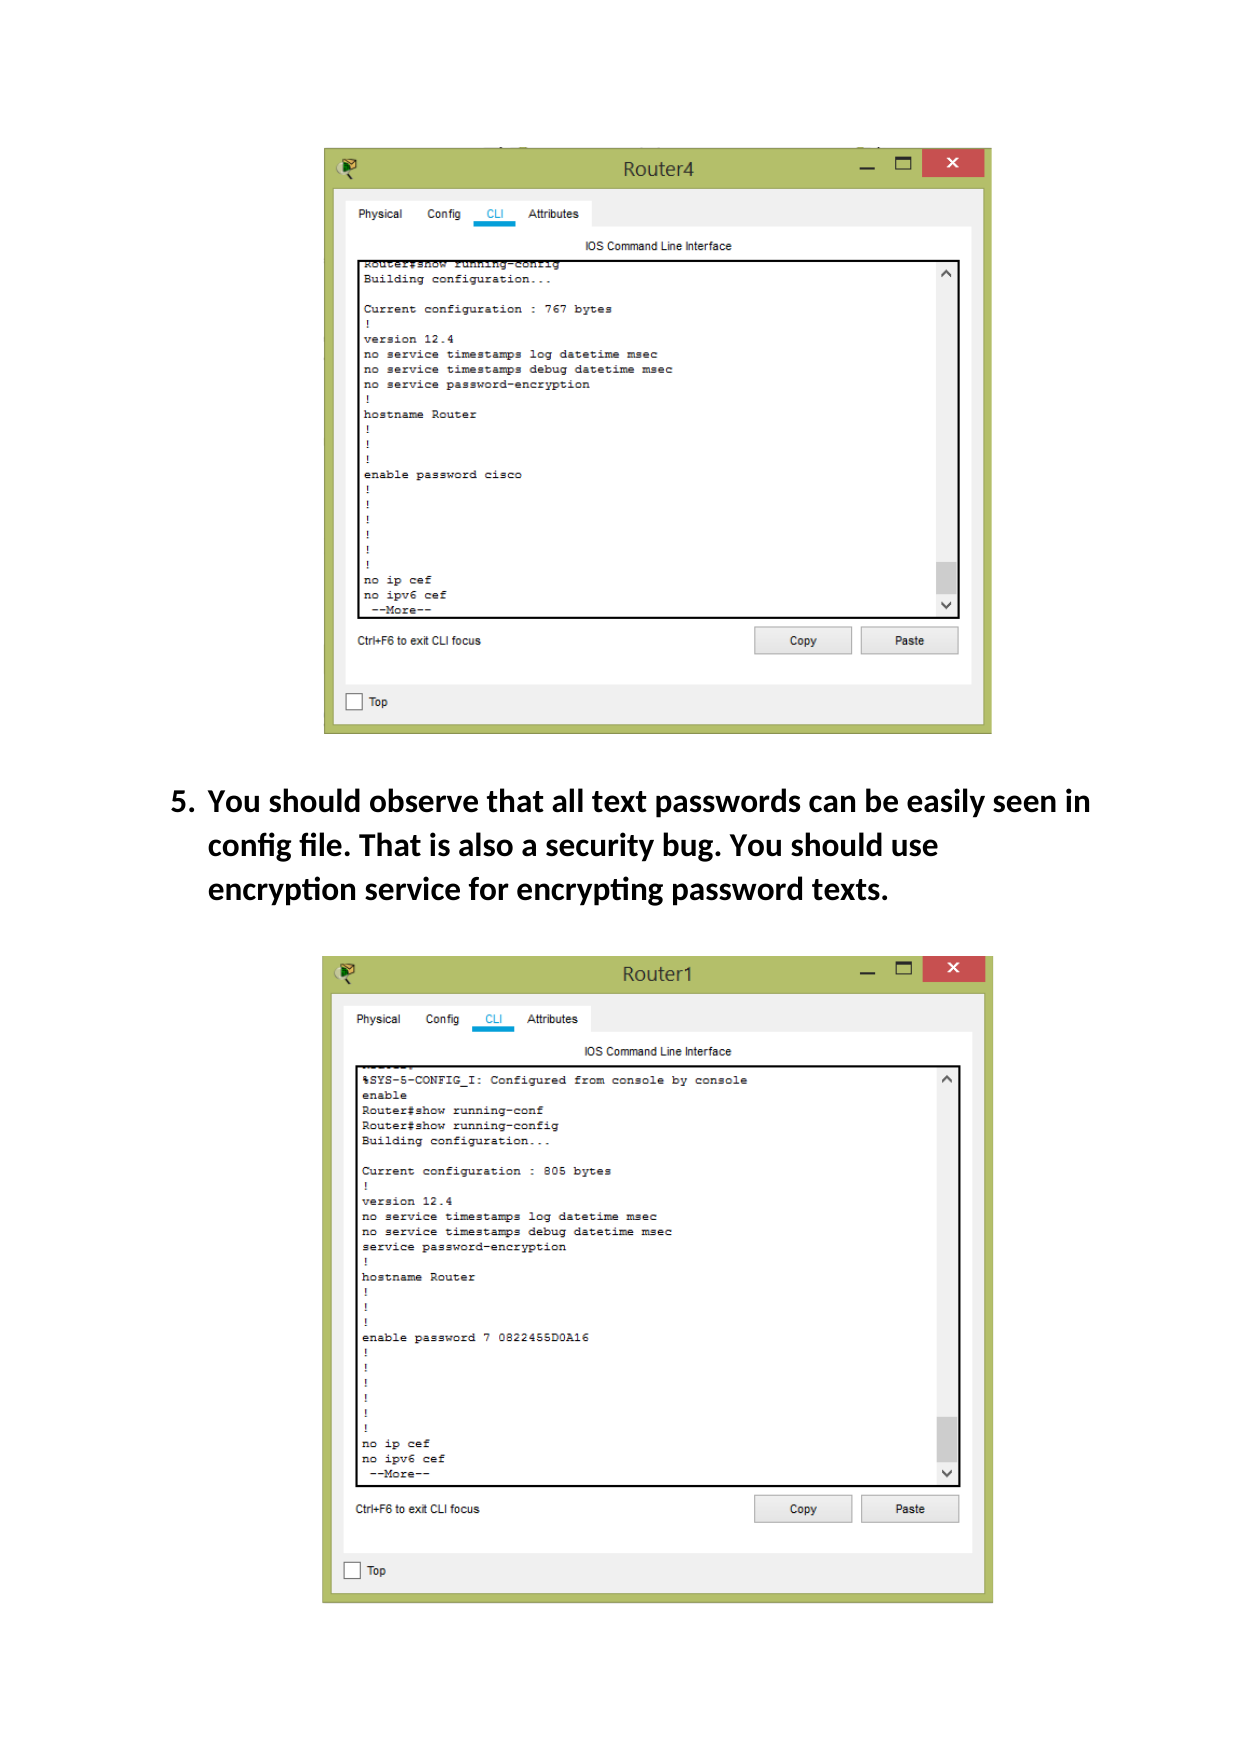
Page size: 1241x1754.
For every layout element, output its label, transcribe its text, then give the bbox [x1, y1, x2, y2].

picture [323, 147, 992, 734]
list You should observe that all text passwords can be easily seen in config file. That is also a security bug. You should use encryption service for encrypting password texts. [170, 780, 1093, 909]
picture [322, 956, 994, 1604]
